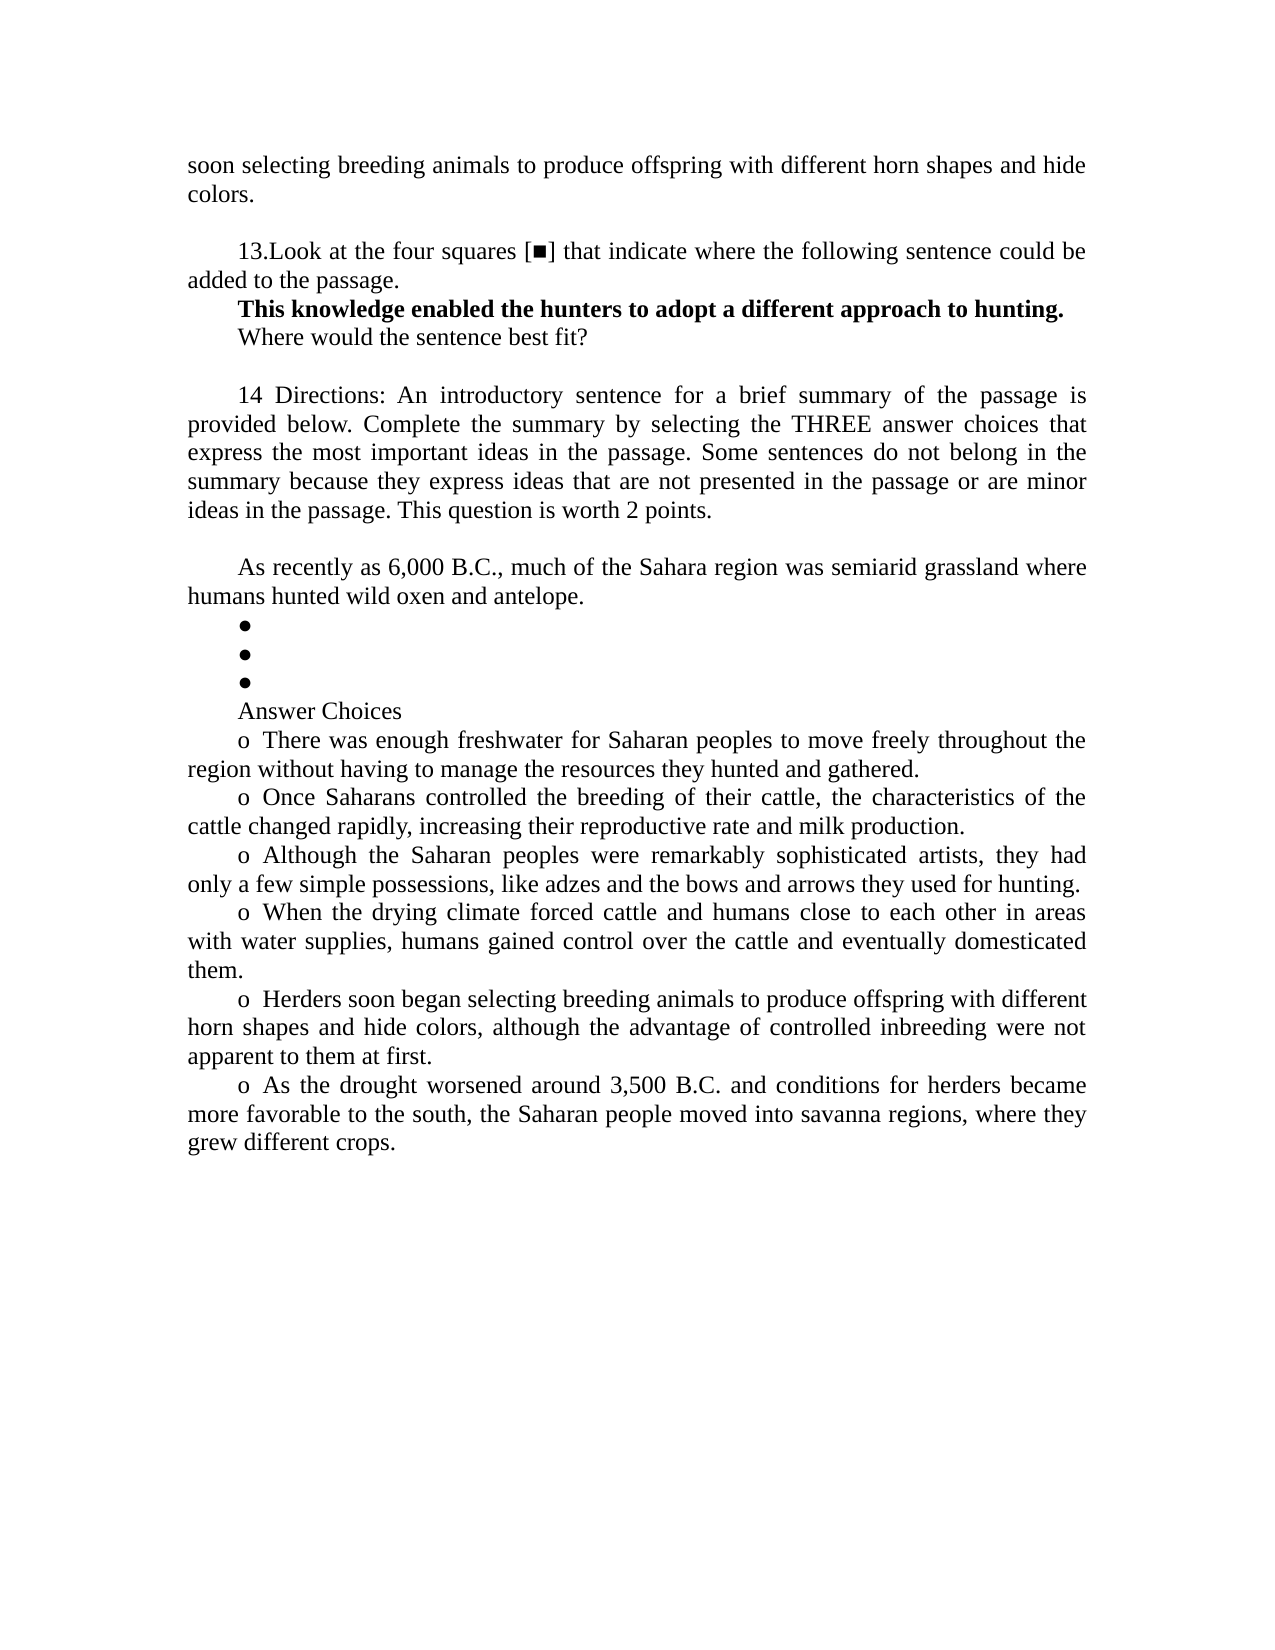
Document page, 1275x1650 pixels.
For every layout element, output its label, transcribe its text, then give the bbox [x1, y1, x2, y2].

text As recently as 6,000 B.C., much of the Sahara region was semiarid grassland where humans hunted wild oxen and antelope. [187, 552, 1087, 610]
text Where would the sentence best fit? [187, 322, 1087, 351]
text o As the drought worsened around 3,500 B.C. and conditions for herders became more favorable to the south, the Saharan people moved into savanna regions, where they grew different crops. [187, 1070, 1087, 1156]
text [187, 150, 1087, 207]
text o When the drying climate forced cattle and humans close to each other in areas with water supplies, humans gained control over the cattle and eventually domesticated them. [187, 897, 1087, 984]
text Answer Choices [187, 696, 1087, 725]
text o Once Saharans controlled the breeding of their cattle, the characteristics of the cattle changed rapidly, increasing their reproductive rate and milk production. [187, 782, 1087, 840]
text ● [187, 667, 1087, 696]
text ● [187, 639, 1087, 667]
text o Herders soon began selecting breeding animals to produce offspring with different horn shapes and hide colors, although the advantage of controlled inbreeding were not apparent to them at first. [187, 984, 1087, 1070]
text 14 Directions: An introductory sentence for a brief summary of the passage is provided below. Complete the summary by selecting the THREE answer choices that express the most important ideas in the passage. Some sentences do not belong in the summary because they express ideas that are not presented in the passage or are minor ideas in the passage. This question is worth 2 points. [187, 380, 1087, 524]
text o There was enough freshwater for Saharan peoples to move freely throughout the region without having to manage the resources they hunted and gathered. [187, 725, 1087, 782]
text o Although the Saharan peoples were remarkably sophisticated artists, they had only a few simple possessions, like adzes and the bows and arrows they used for hunting. [187, 840, 1087, 897]
text 13.Look at the four squares [■] that indicate where the following sentence could be added to the passage. [187, 236, 1087, 294]
text ● [187, 610, 1087, 639]
text This knowledge enabled the hunters to adopt a different approach to hunting. [187, 294, 1087, 322]
